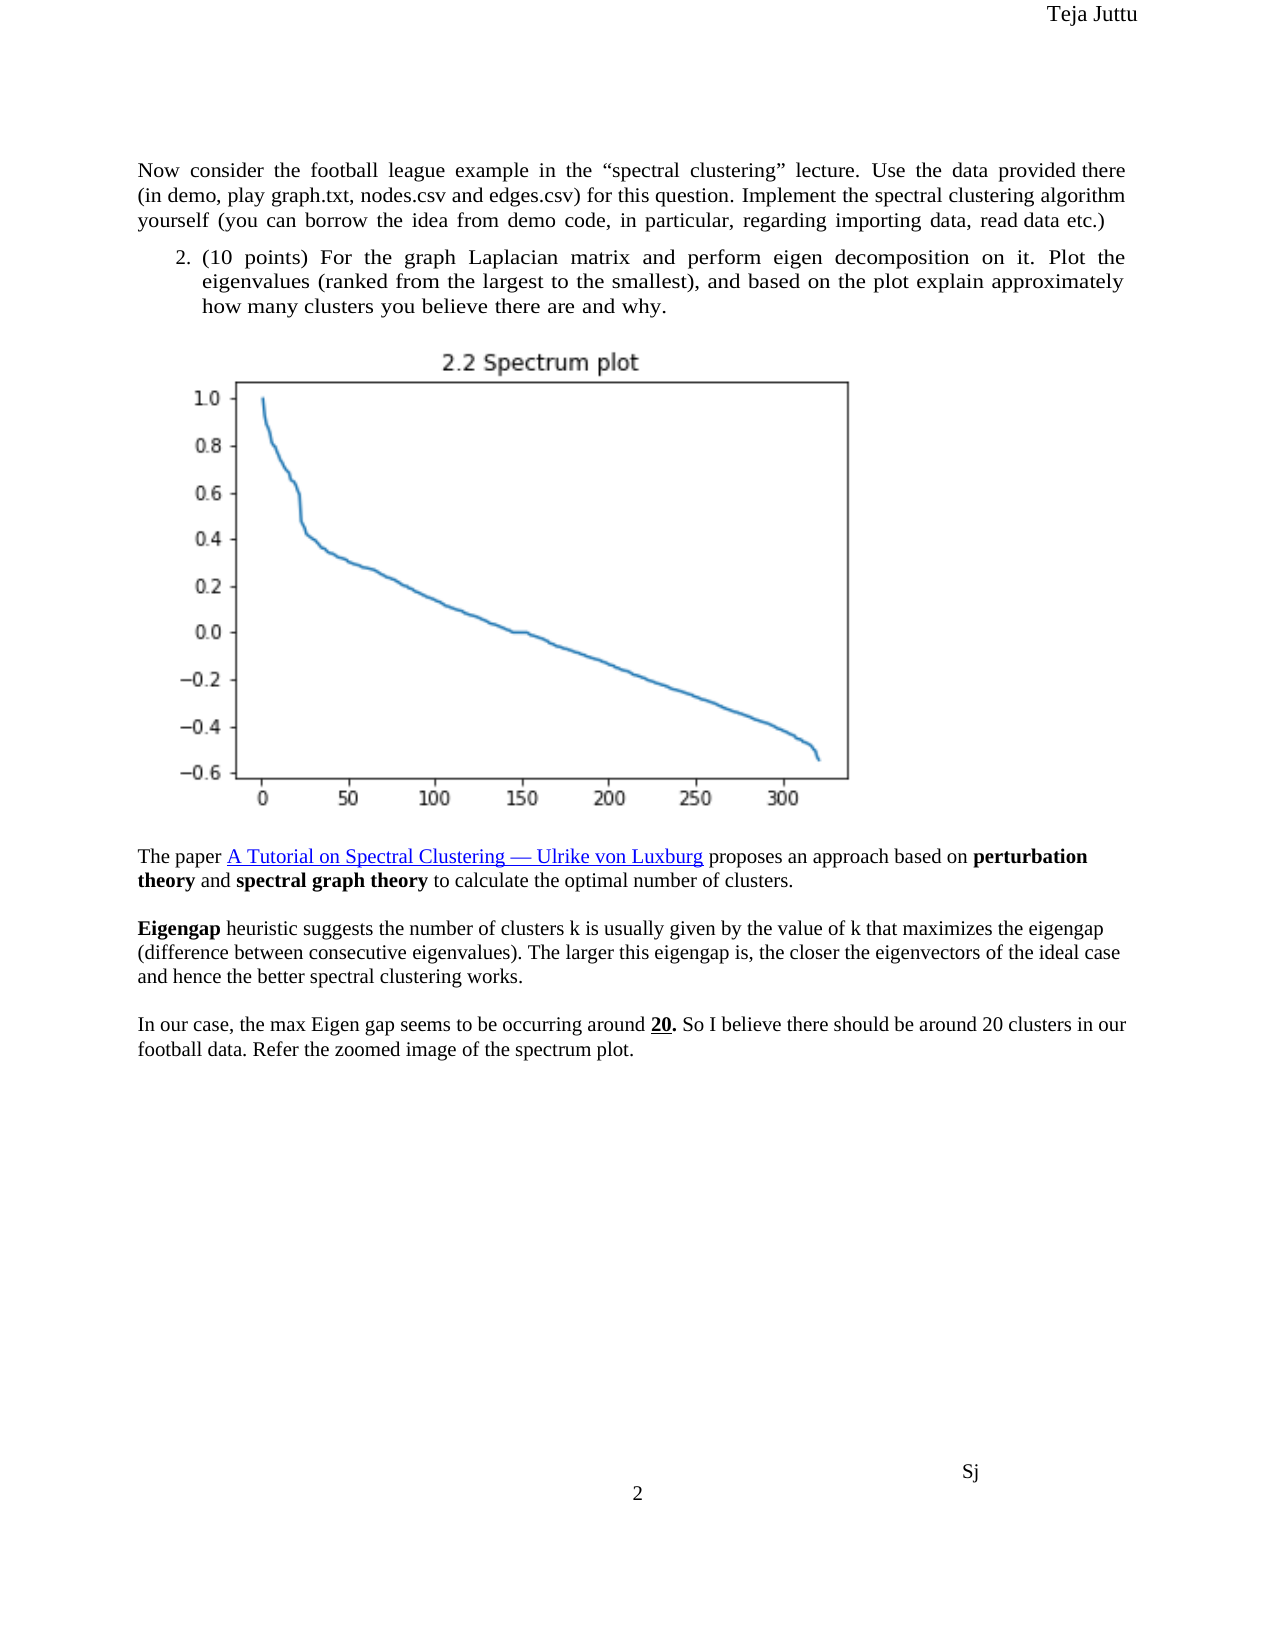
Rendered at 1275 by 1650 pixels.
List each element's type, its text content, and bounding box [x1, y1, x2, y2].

text Eigengap heuristic suggests the number of clusters k is usually given by the value of k that maximizes the eigengap (difference between consecutive eigenvalues). The larger this eigengap is, the closer the eigenvectors of the ideal case and hence the better spectral clustering works. [137, 916, 1137, 988]
text Now consider the football league example in the “spectral clustering” lecture. Use the data provided there (in demo, play graph.txt, nodes.csv and edges.csv) for this question. Implement the spectral clustering algorithm yourself (you can borrow the idea from demo code, in particular, regarding importing data, read data etc.) [137, 158, 1125, 232]
text In our case, the max Eigen gap seems to be occurring around 20. So I believe there should be around 20 clusters in our football data. Refer the zoomed image of the spectrum plot. [137, 1012, 1137, 1061]
list (10 points) For the graph Laplacian matrix and perform eigen decomposition on it. Plot the eigenvalues (ranked from the largest to the smallest), and based on the plot explain approximately how many clusters you believe there are and why. [175, 245, 1125, 318]
picture [137, 318, 926, 844]
text The paper A Tutorial on Spectral Clustering — Ulrike von Luxburg proposes an approach based on perturbation theory and spectral graph theory to calculate the optimal number of clusters. [137, 844, 1137, 892]
